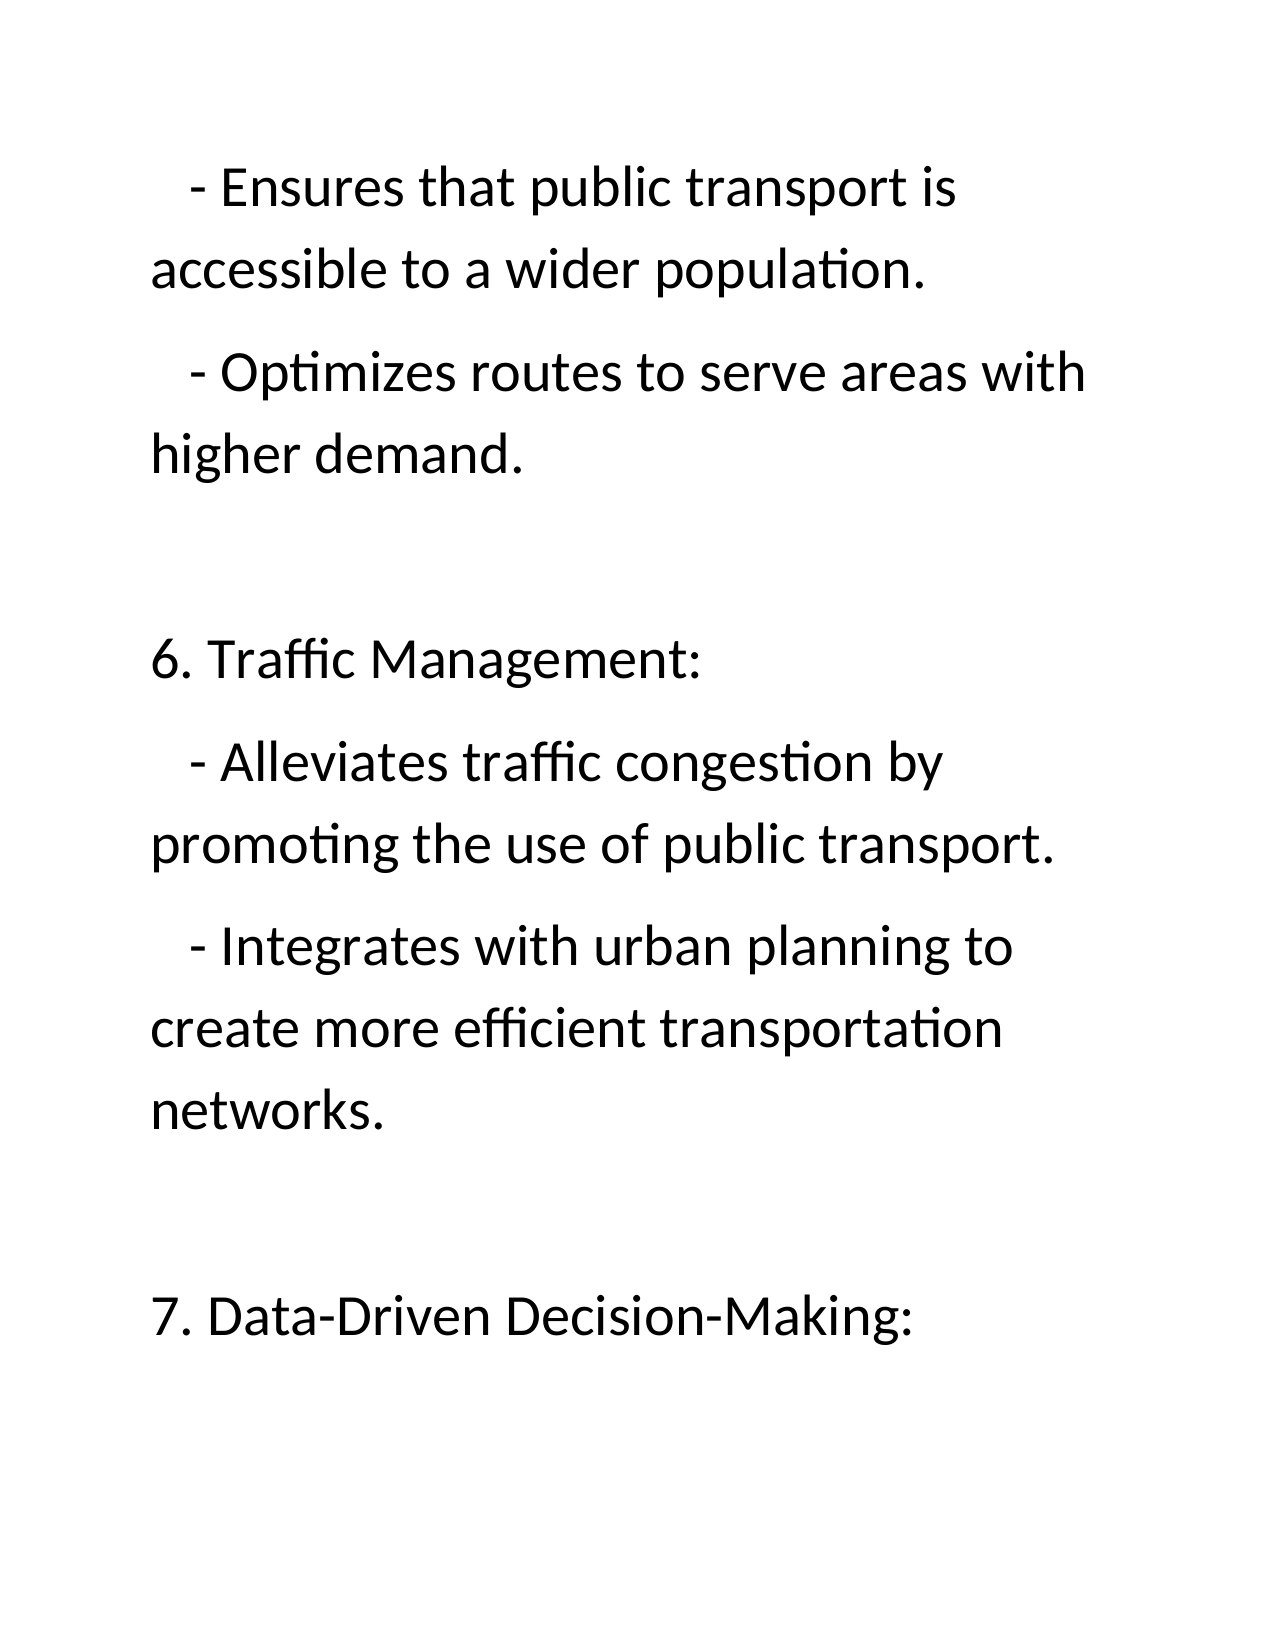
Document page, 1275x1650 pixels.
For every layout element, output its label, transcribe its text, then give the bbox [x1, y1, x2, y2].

text - Ensures that public transport is accessible to a wider population. [150, 150, 1125, 303]
text - Alleviates traffic congestion by promoting the use of public transport. [150, 724, 1125, 878]
text - Integrates with urban planning to create more efficient transportation networks. [150, 909, 1125, 1144]
text - Optimizes routes to serve areas with higher demand. [150, 334, 1125, 488]
text 6. Traffic Management: [150, 622, 1125, 693]
text 7. Data-Driven Decision-Making: [150, 1278, 1125, 1349]
